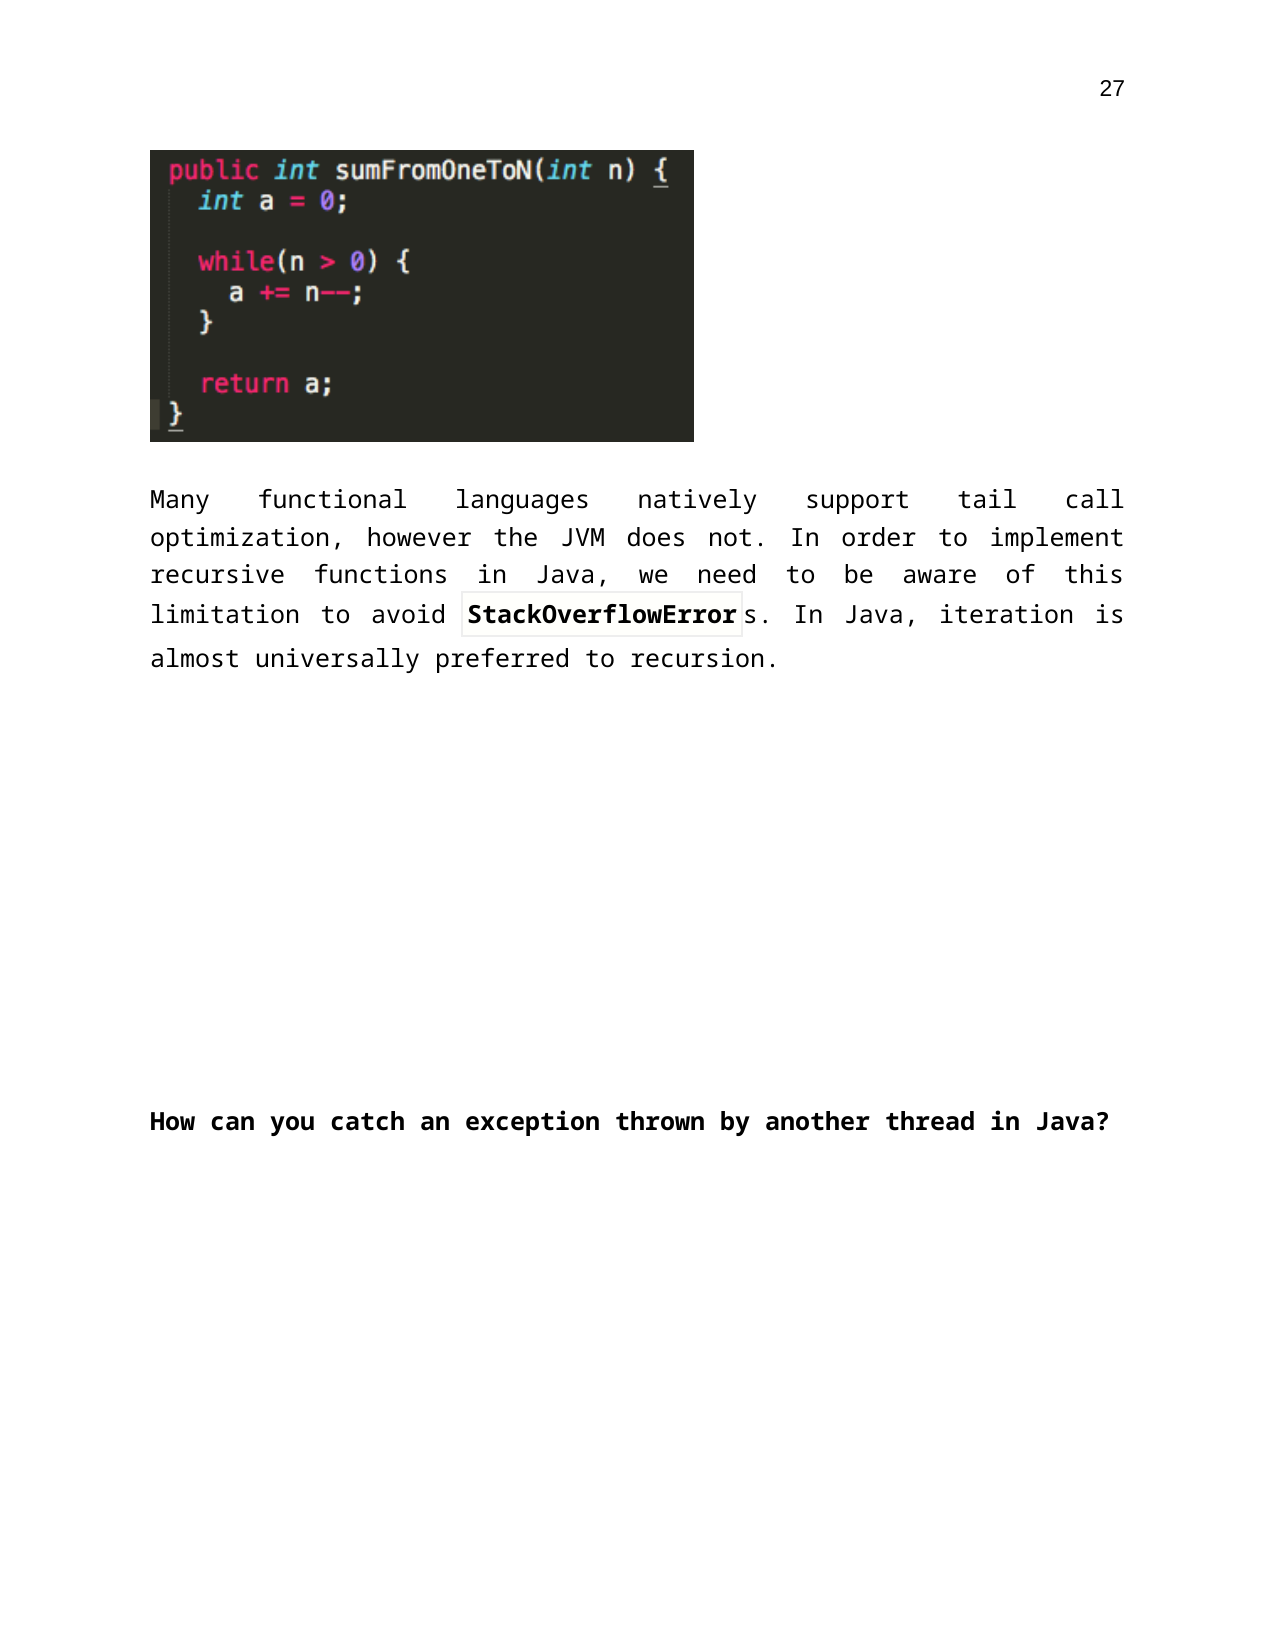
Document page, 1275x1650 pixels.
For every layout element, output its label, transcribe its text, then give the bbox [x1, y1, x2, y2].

text Many functional languages natively support tail call optimization, however the JVM does not. In order to implement recursive functions in Java, we need to be aware of this limitation to avoid StackOverflowErrors. In Java, iteration is almost universally preferred to recursion. [150, 479, 1125, 674]
text How can you catch an exception thrown by another thread in Java? [150, 1103, 1125, 1137]
picture [150, 150, 694, 442]
